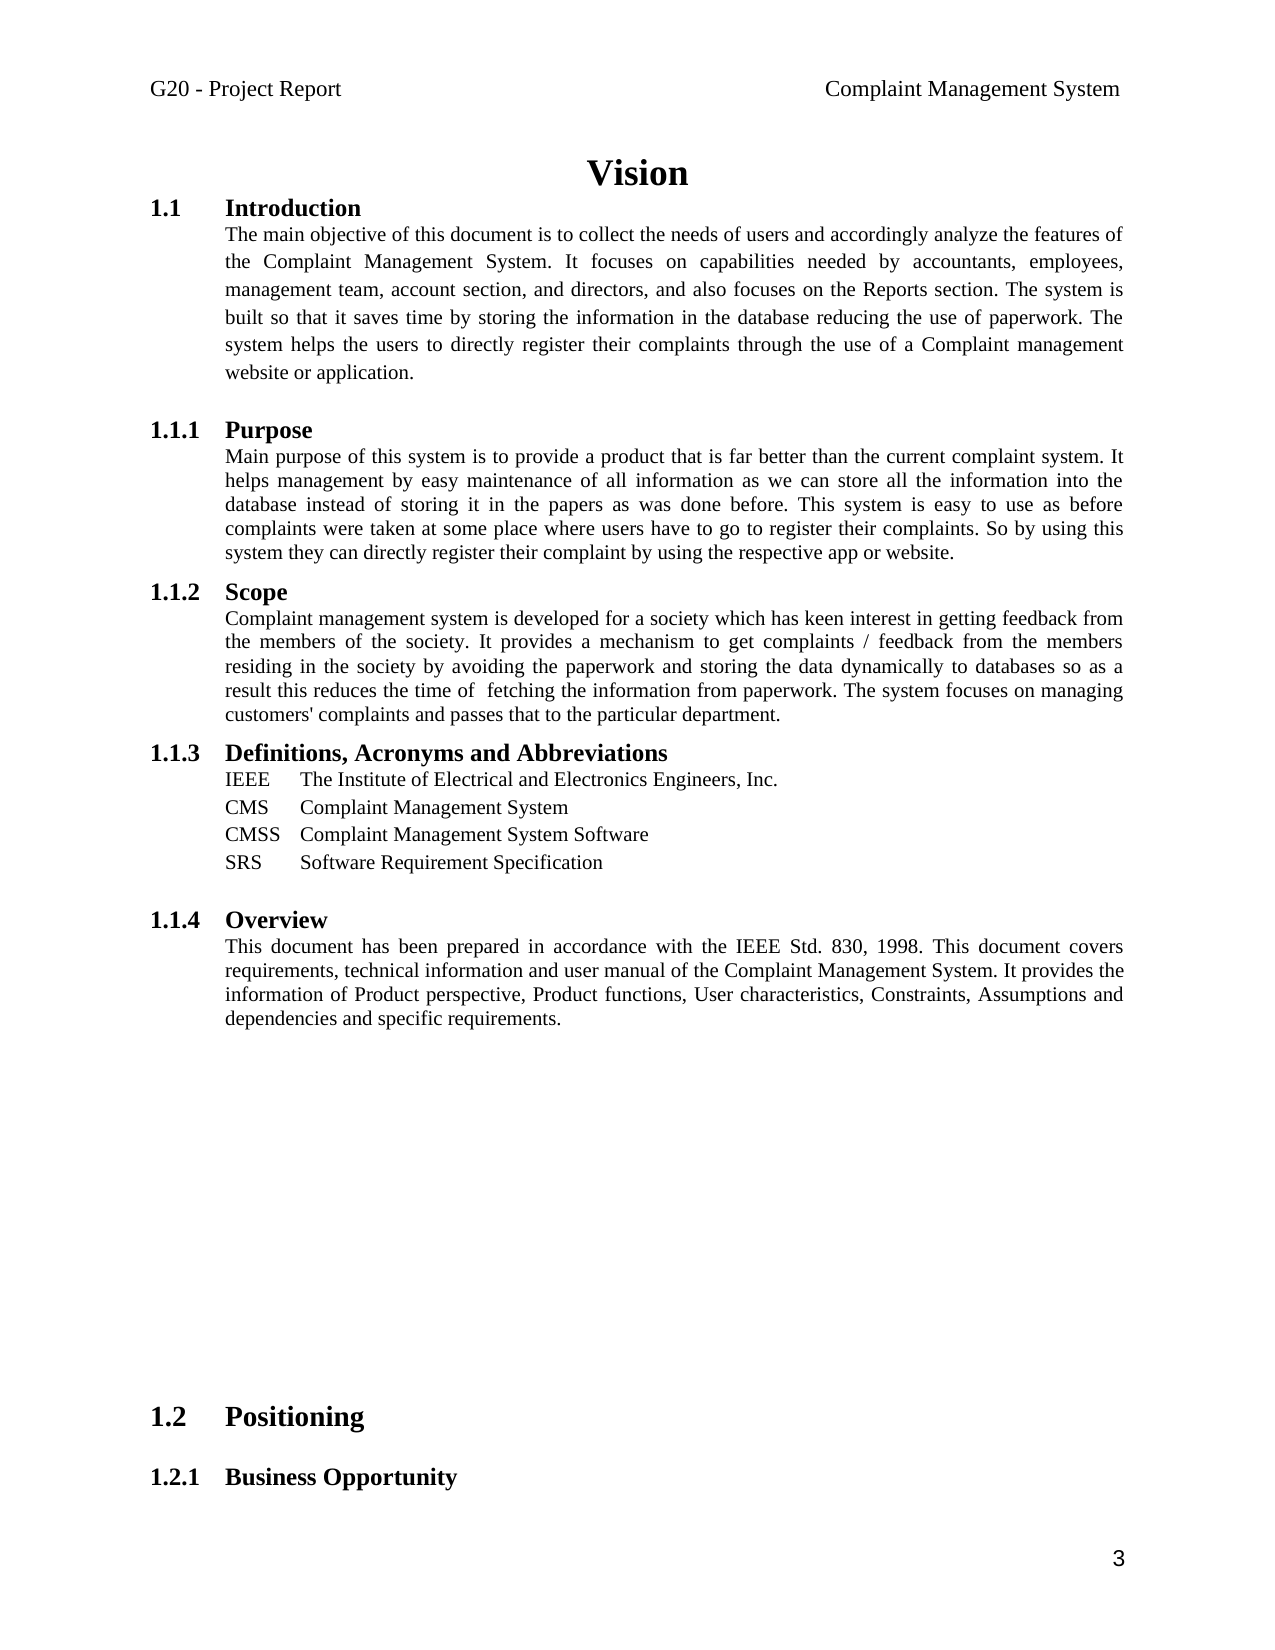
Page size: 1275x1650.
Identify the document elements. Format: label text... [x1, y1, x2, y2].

text CMSS Complaint Management System Software [225, 822, 1125, 846]
subtitle 1.1.2 Scope [150, 577, 1125, 605]
subtitle 1.1.3 Definitions, Acronyms and Abbreviations [150, 738, 1125, 767]
subtitle 1.1.1 Purpose [150, 415, 1125, 444]
subtitle 1.2 Positioning [150, 1399, 1125, 1432]
text Main purpose of this system is to provide a product that is far better than the current complaint system. It helps management by easy maintenance of all information as we can store all the information into the database instead of storing it in the papers as was done before. This system is easy to use as before complaints were taken at some place where users have to go to register their complaints. So by using this system they can directly register their complaint by using the respective app or website. [225, 444, 1125, 564]
subtitle This document has been prepared in accordance with the IEEE Std. 830, 1998. This document covers requirements, technical information and user manual of the Complaint Management System. It provides the information of Product perspective, Product functions, User characteristics, Constraints, Assumptions and dependencies and specific requirements. [225, 934, 1125, 1030]
text The main objective of this document is to collect the needs of users and accordingly analyze the features of the Complaint Management System. It focuses on capabilities needed by accountants, employees, management team, account section, and directors, and also focuses on the Reports section. The system is built so that it saves time by storing the information in the database reducing the use of paperwork. The system helps the users to directly register their complaints through the use of a Complaint management website or application. [225, 222, 1125, 384]
subtitle 1.1 Introduction [150, 193, 1125, 222]
subtitle 1.1.4 Overview [150, 905, 1125, 934]
text CMS Complaint Management System [225, 794, 1125, 819]
text IEEE The Institute of Electrical and Electronics Engineers, Inc. [225, 767, 1125, 791]
text SRS Software Requirement Specification [225, 850, 1125, 874]
text Complaint management system is developed for a society which has keen interest in getting feedback from the members of the society. It provides a mechanism to get complaints / feedback from the members residing in the society by avoiding the paperwork and storing the data dynamically to databases so as a result this reduces the time of fetching the information from paperwork. The system focuses on managing customers' complaints and passes that to the particular department. [225, 605, 1125, 726]
text Vision [150, 150, 1125, 193]
subtitle 1.2.1 Business Opportunity [150, 1462, 1125, 1491]
